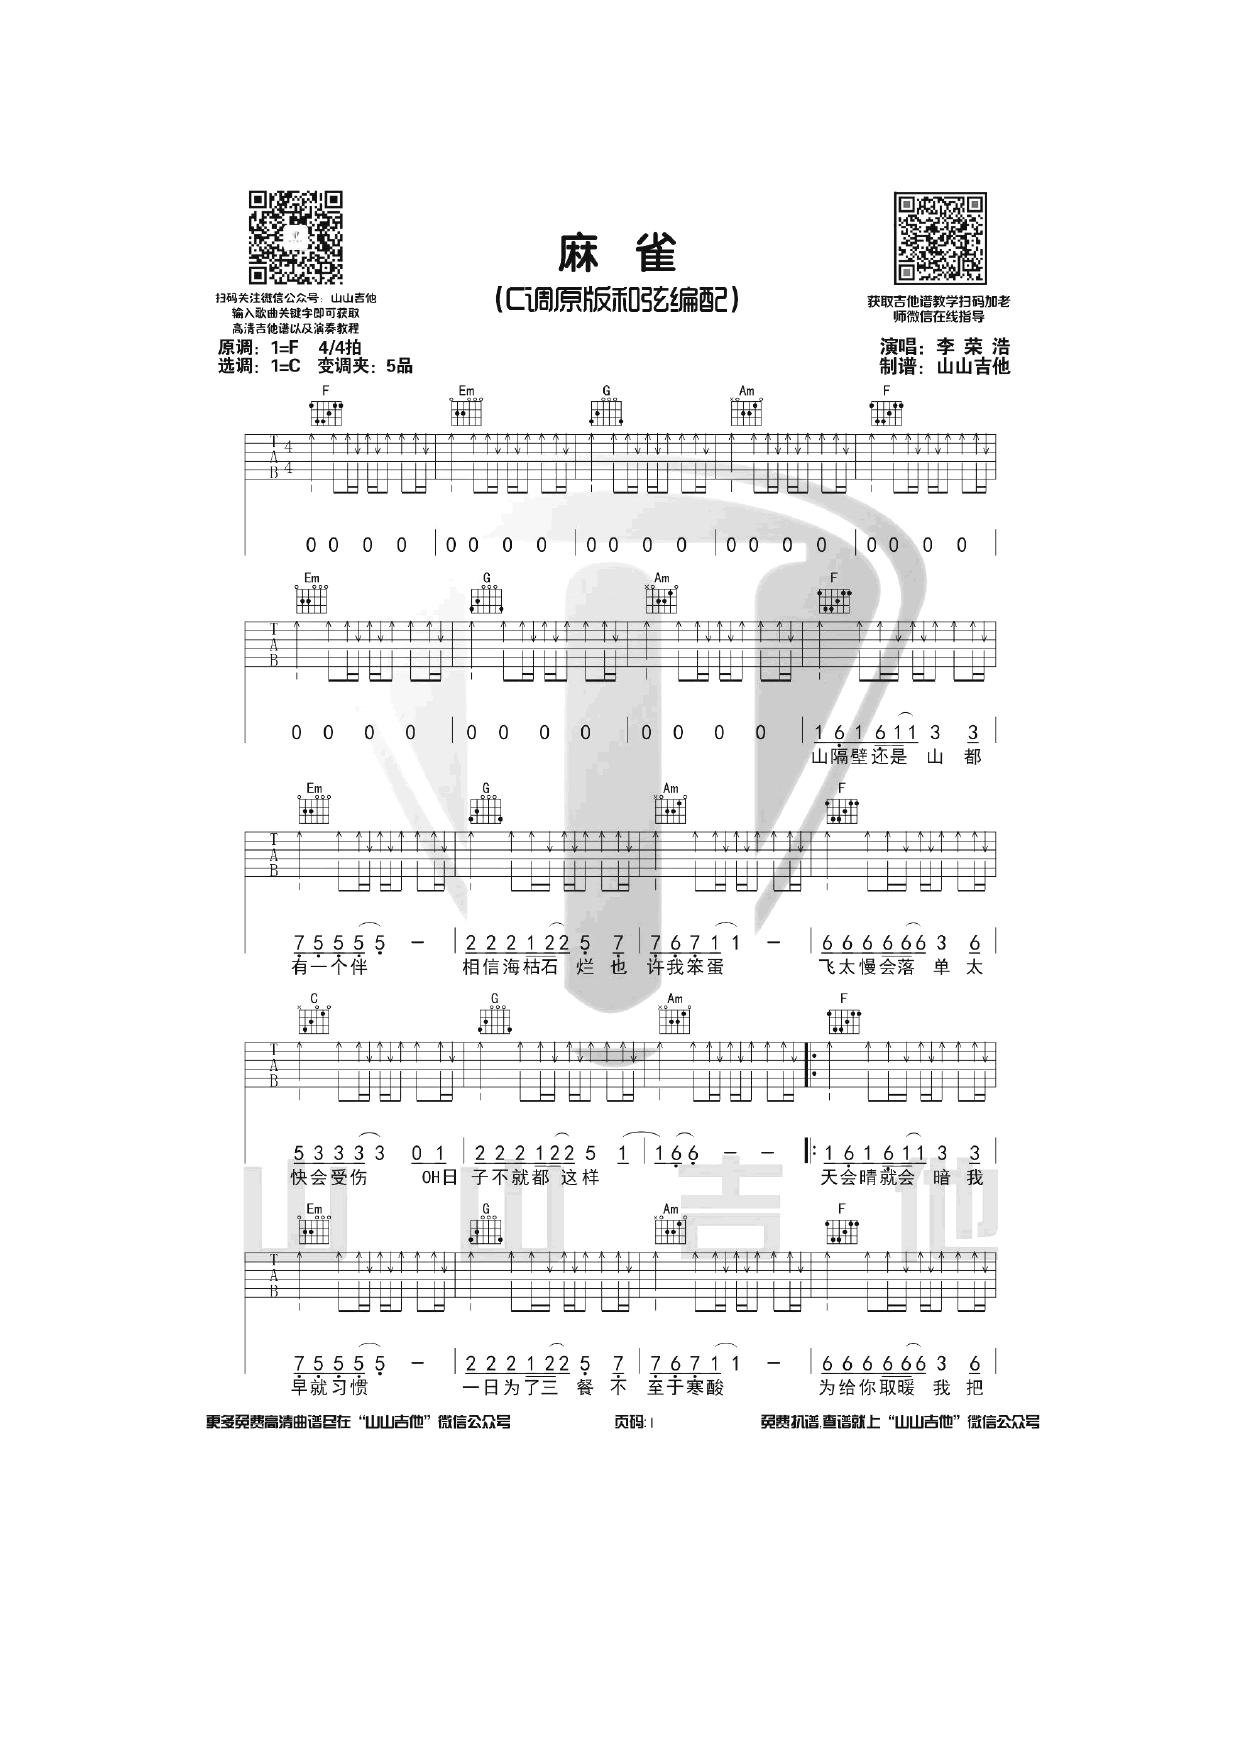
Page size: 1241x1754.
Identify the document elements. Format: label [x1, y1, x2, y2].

picture [187, 162, 1053, 1446]
